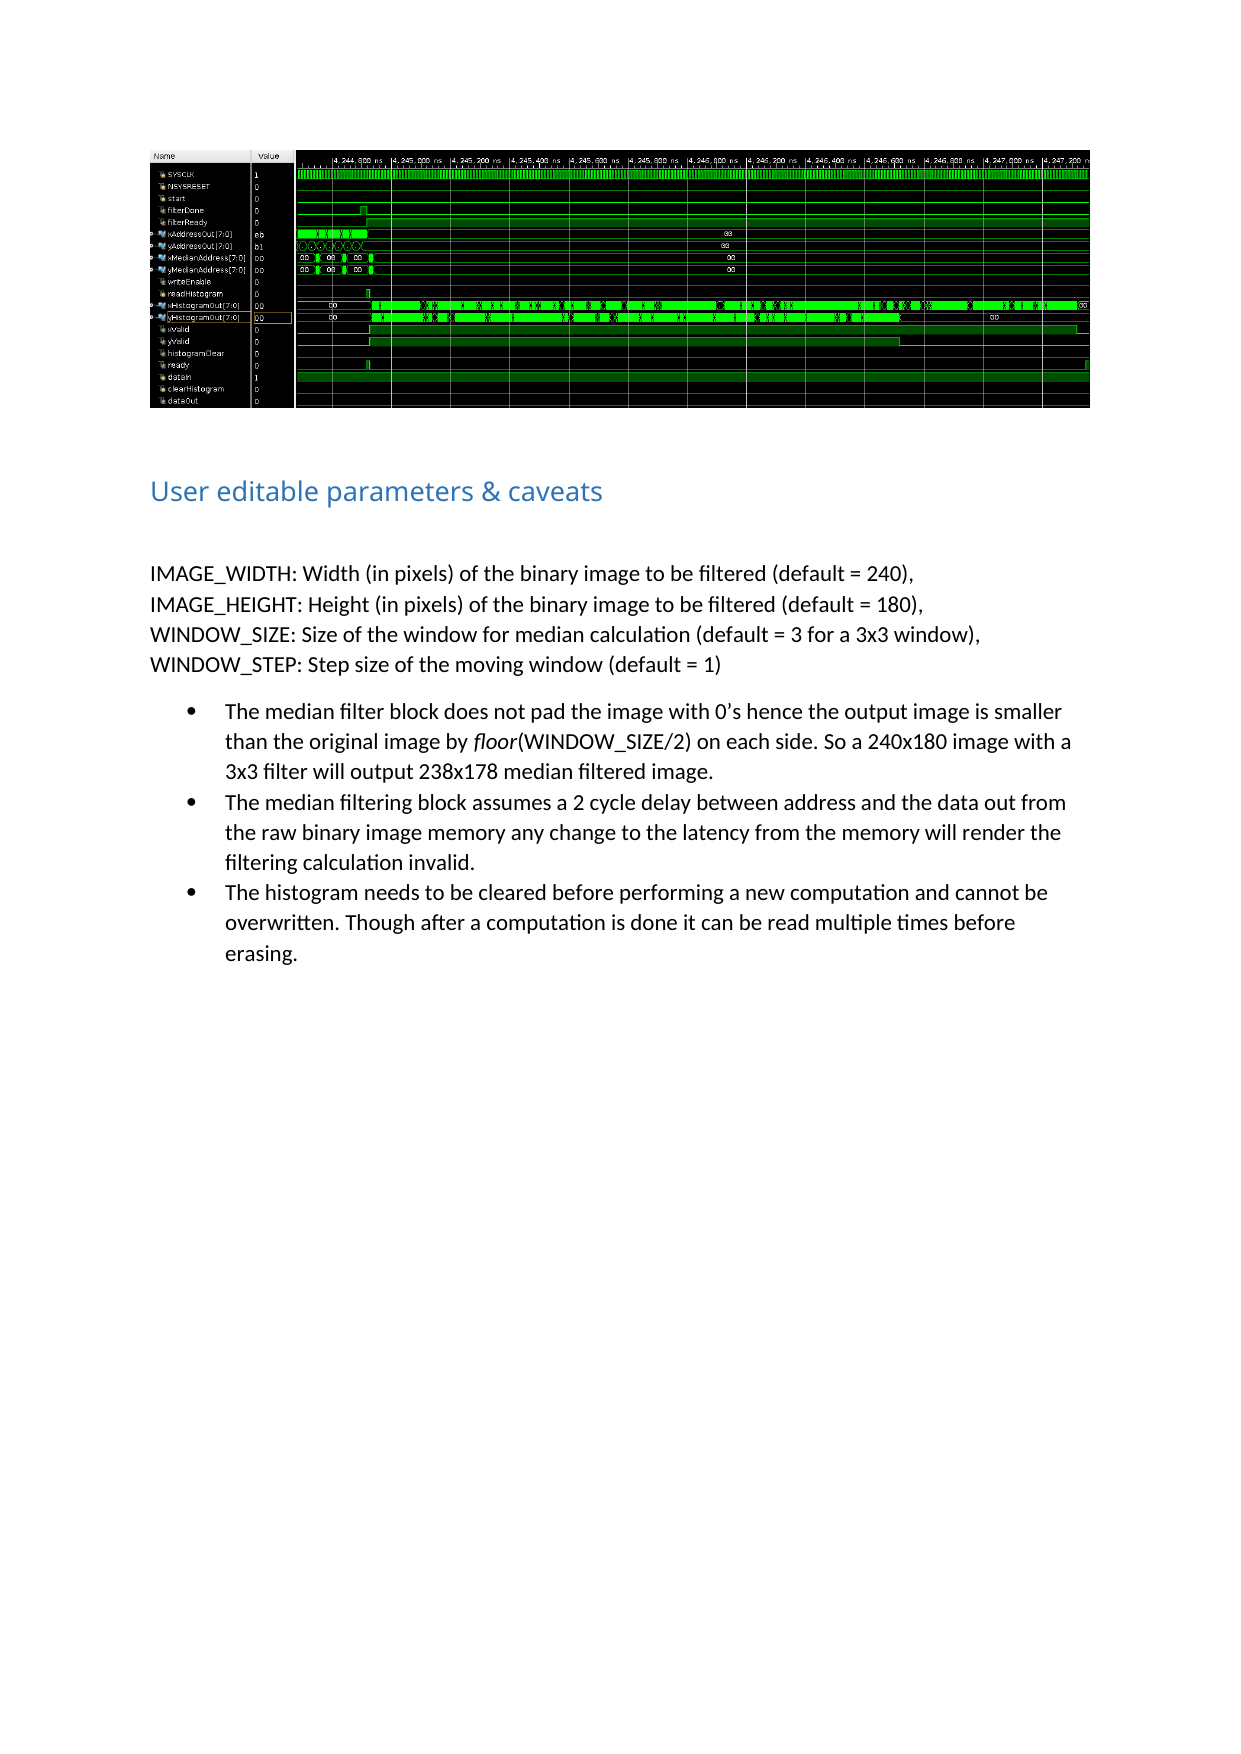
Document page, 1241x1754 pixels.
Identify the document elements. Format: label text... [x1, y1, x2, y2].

subtitle User editable parameters & caveats [150, 473, 1090, 510]
picture [150, 150, 1091, 408]
list The median filtering block assumes a 2 cycle delay between address and the data out from the raw binary image memory any change to the latency from the memory will render the filtering calculation invalid. [187, 788, 1090, 876]
text IMAGE_WIDTH: Width (in pixels) of the binary image to be filtered (default = 240), IMAGE_HEIGHT: Height (in pixels) of the binary image to be filtered (default = 180), WINDOW_SIZE: Size of the window for median calculation (default = 3 for a 3x3 window), WINDOW_STEP: Step size of the moving window (default = 1) [150, 559, 1090, 678]
list The median filter block does not pad the image with 0’s hence the output image is smaller than the original image by floor(WINDOW_SIZE/2) on each side. So a 240x180 image with a 3x3 filter will output 238x178 median filtered image. [187, 697, 1090, 786]
list The histogram needs to be cleared before performing a new computation and cannot be overwritten. Though after a computation is done it can be read multiple times before erasing. [187, 878, 1090, 967]
